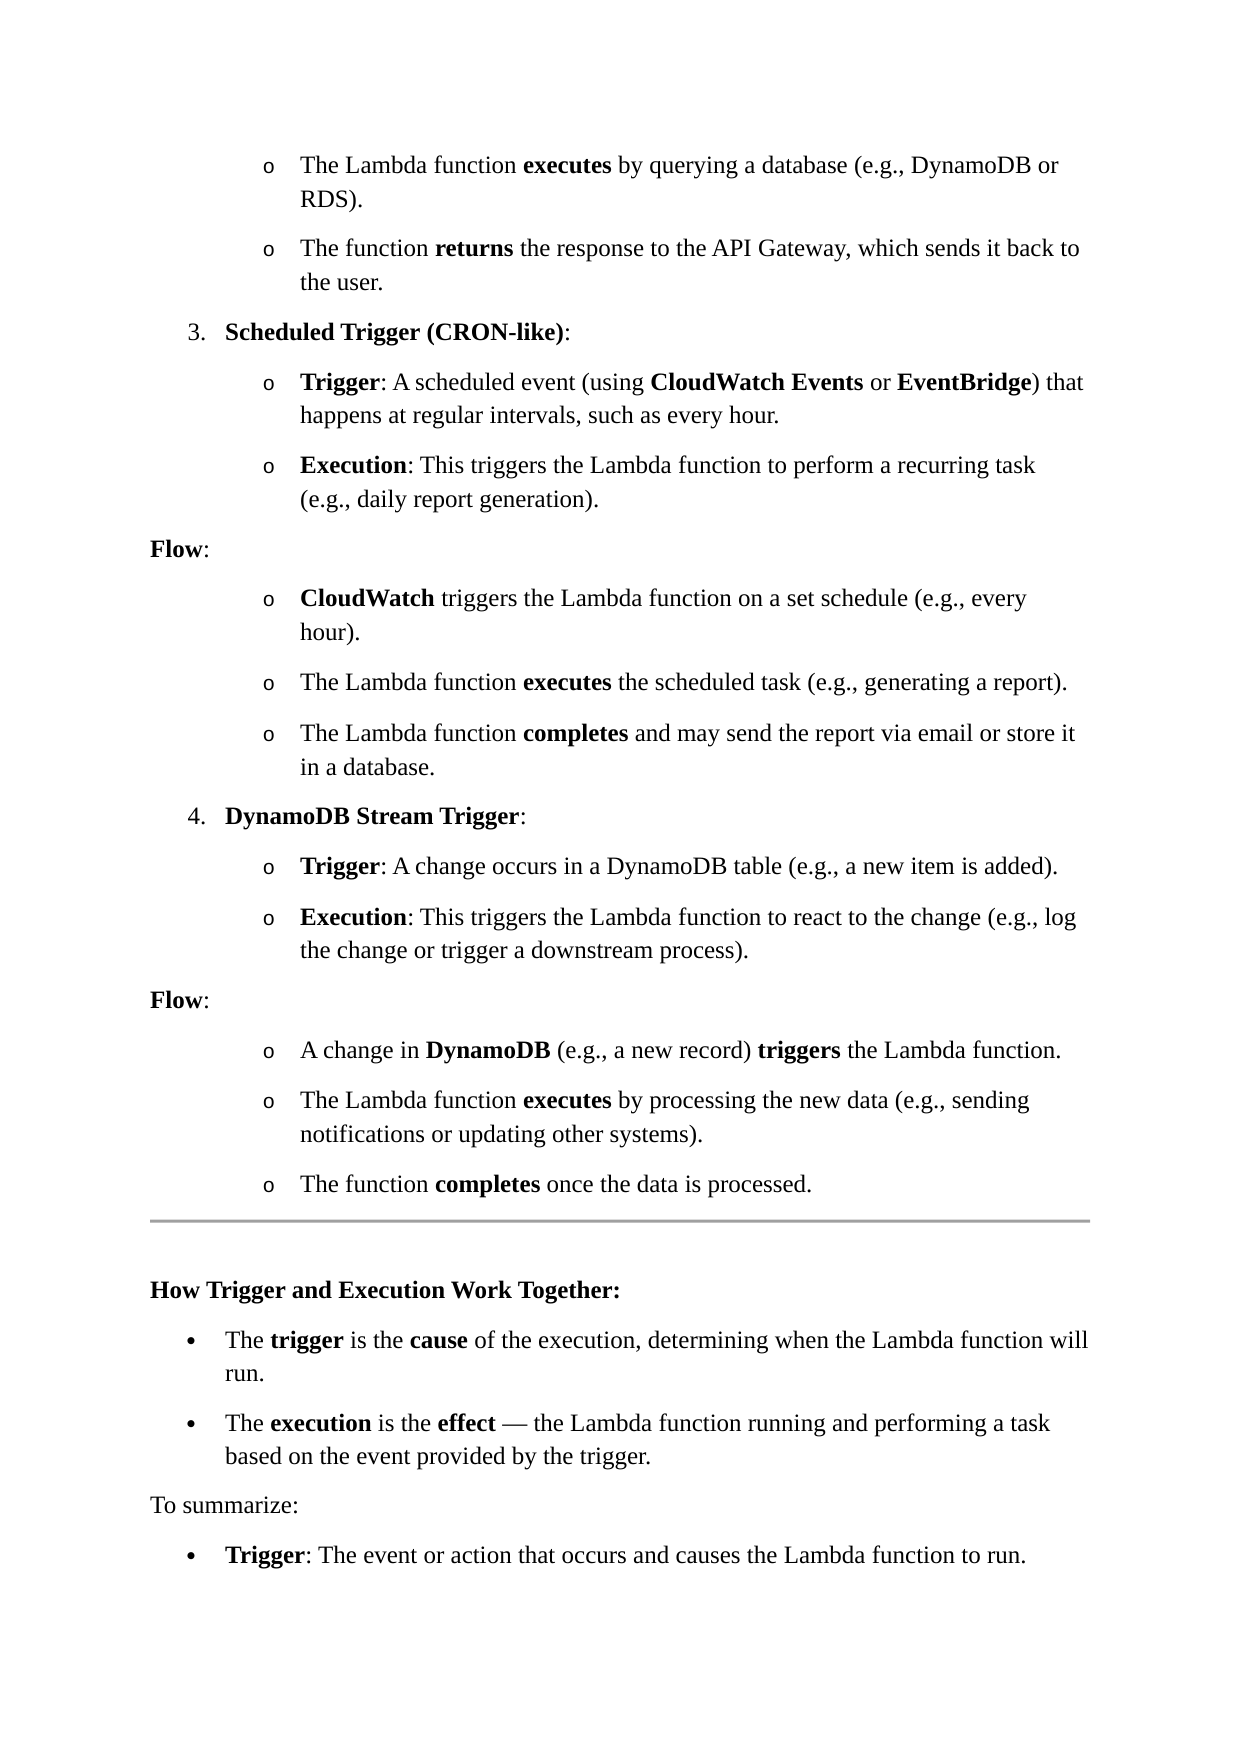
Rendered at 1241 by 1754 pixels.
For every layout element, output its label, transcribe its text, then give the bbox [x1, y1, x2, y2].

text Flow: [150, 534, 1090, 563]
list CloudWatch triggers the Lambda function on a set schedule (e.g., every hour). [262, 583, 1090, 646]
list Execution: This triggers the Lambda function to perform a recurring task (e.g., daily report generation). [262, 450, 1090, 513]
list Scheduled Trigger (CRON-like): [187, 317, 1090, 346]
list The Lambda function executes the scheduled task (e.g., generating a report). [262, 667, 1090, 697]
list Trigger: A scheduled event (using CloudWatch Events or EventBridge) that happens at regular intervals, such as every hour. [262, 367, 1090, 429]
list Trigger: The event or action that occurs and causes the Lambda function to run. [187, 1540, 1090, 1569]
list Execution: This triggers the Lambda function to react to the change (e.g., log the change or trigger a downstream process). [262, 902, 1090, 964]
list The trigger is the cause of the execution, determining when the Lambda function will run. [187, 1325, 1090, 1387]
text Flow: [150, 985, 1090, 1014]
list The function returns the response to the API Gateway, which sends it back to the user. [262, 233, 1090, 296]
list The execution is the effect — the Lambda function running and performing a task based on the event provided by the trigger. [187, 1408, 1090, 1469]
text To summarize: [150, 1491, 1090, 1519]
list The function completes once the data is processed. [262, 1169, 1090, 1198]
list A change in DynamoDB (e.g., a new record) triggers the Lambda function. [262, 1035, 1090, 1064]
list DynamoDB Stream Trigger: [187, 801, 1090, 830]
text How Trigger and Execution Work Together: [150, 1275, 1090, 1304]
list The Lambda function executes by querying a database (e.g., DynamoDB or RDS). [262, 150, 1090, 213]
list The Lambda function completes and may send the report via email or store it in a database. [262, 718, 1090, 780]
list Trigger: A change occurs in a DynamoDB table (e.g., a new item is added). [262, 851, 1090, 881]
list The Lambda function executes by processing the new data (e.g., sending notifications or updating other systems). [262, 1085, 1090, 1148]
